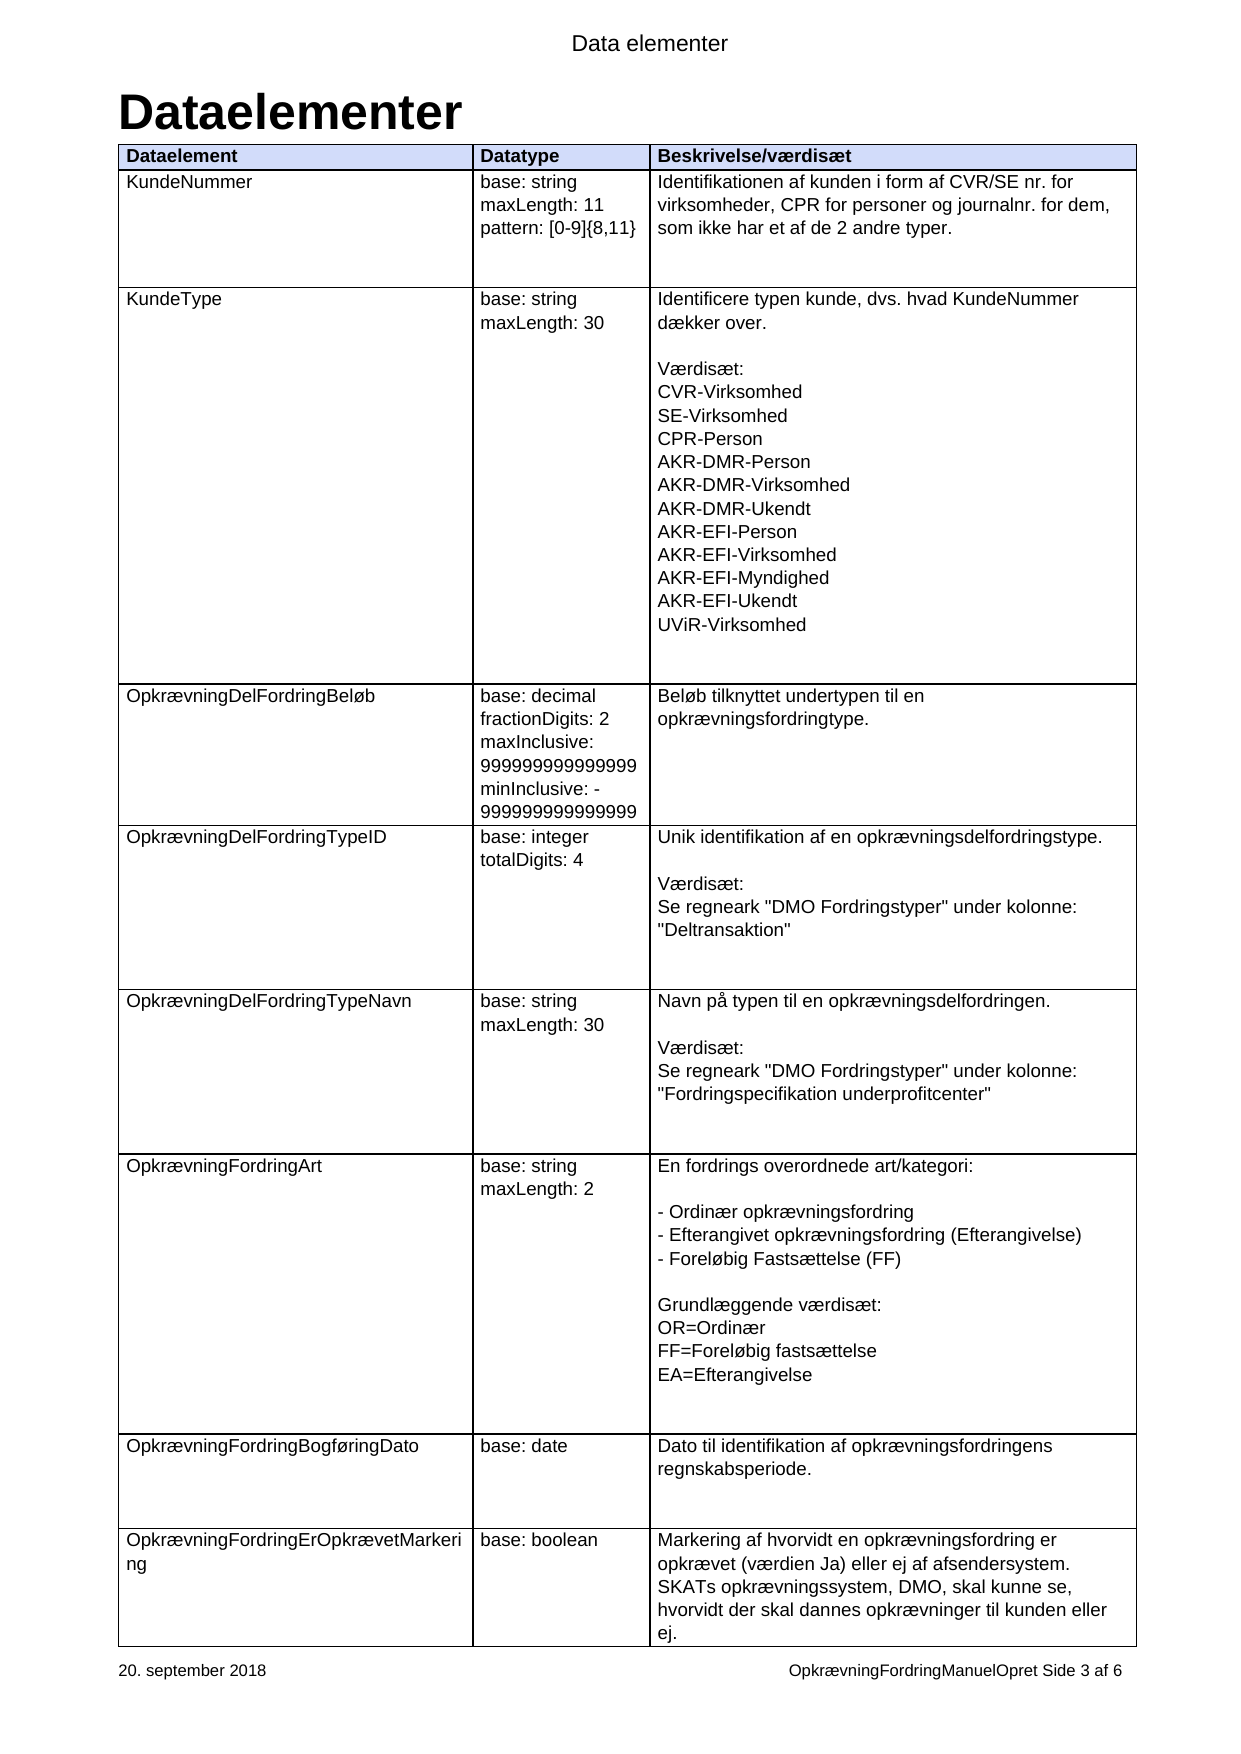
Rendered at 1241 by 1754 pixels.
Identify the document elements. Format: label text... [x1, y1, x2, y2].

table_cell Dato til identifikation af opkrævningsfordringens regnskabsperiode. [651, 1435, 1136, 1528]
table_cell Beløb tilknyttet undertypen til en opkrævningsfordringtype. [651, 685, 1136, 824]
table_header Dataelement [119, 145, 472, 169]
table_cell base: string maxLength: 30 [474, 990, 649, 1153]
table_cell OpkrævningDelFordringTypeNavn [119, 990, 472, 1153]
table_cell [651, 1529, 1136, 1646]
table_header Datatype [474, 145, 649, 169]
table_cell Identifikationen af kunden i form af CVR/SE nr. for virksomheder, CPR for personer og journalnr. for dem, som ikke har et af de 2 andre typer. [651, 171, 1136, 287]
table_cell base: boolean [474, 1529, 649, 1646]
table_cell OpkrævningFordringArt [119, 1155, 472, 1433]
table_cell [119, 1529, 472, 1646]
table_cell base: string maxLength: 30 [474, 288, 649, 683]
table_cell KundeNummer [119, 171, 472, 287]
table_header Beskrivelse/værdisæt [651, 145, 1136, 169]
table_cell base: string maxLength: 2 [474, 1155, 649, 1433]
table_cell En fordrings overordnede art/kategori: - Ordinær opkrævningsfordring - Efterangivet opkrævningsfordring (Efterangivelse) - Foreløbig Fastsættelse (FF) Grundlæggende værdisæt: OR=Ordinær FF=Foreløbig fastsættelse EA=Efterangivelse [651, 1155, 1136, 1433]
table_cell Unik identifikation af en opkrævningsdelfordringstype. Værdisæt: Se regneark "DMO Fordringstyper" under kolonne: "Deltransaktion" [651, 826, 1136, 989]
text Dataelementer [118, 82, 1181, 140]
table_cell OpkrævningFordringBogføringDato [119, 1435, 472, 1528]
table_cell OpkrævningDelFordringBeløb [119, 685, 472, 824]
table_cell base: string maxLength: 11 pattern: [0-9]{8,11} [474, 171, 649, 287]
table_cell Identificere typen kunde, dvs. hvad KundeNummer dækker over. Værdisæt: CVR-Virksomhed SE-Virksomhed CPR-Person AKR-DMR-Person AKR-DMR-Virksomhed AKR-DMR-Ukendt AKR-EFI-Person AKR-EFI-Virksomhed AKR-EFI-Myndighed AKR-EFI-Ukendt UViR-Virksomhed [651, 288, 1136, 683]
table_cell base: decimal fractionDigits: 2 maxInclusive: 999999999999999 minInclusive: -999999999999999 [474, 685, 649, 824]
table_cell KundeType [119, 288, 472, 683]
table_cell base: integer totalDigits: 4 [474, 826, 649, 989]
table_cell OpkrævningDelFordringTypeID [119, 826, 472, 989]
table_cell Navn på typen til en opkrævningsdelfordringen. Værdisæt: Se regneark "DMO Fordringstyper" under kolonne: "Fordringspecifikation underprofitcenter" [651, 990, 1136, 1153]
table_cell base: date [474, 1435, 649, 1528]
